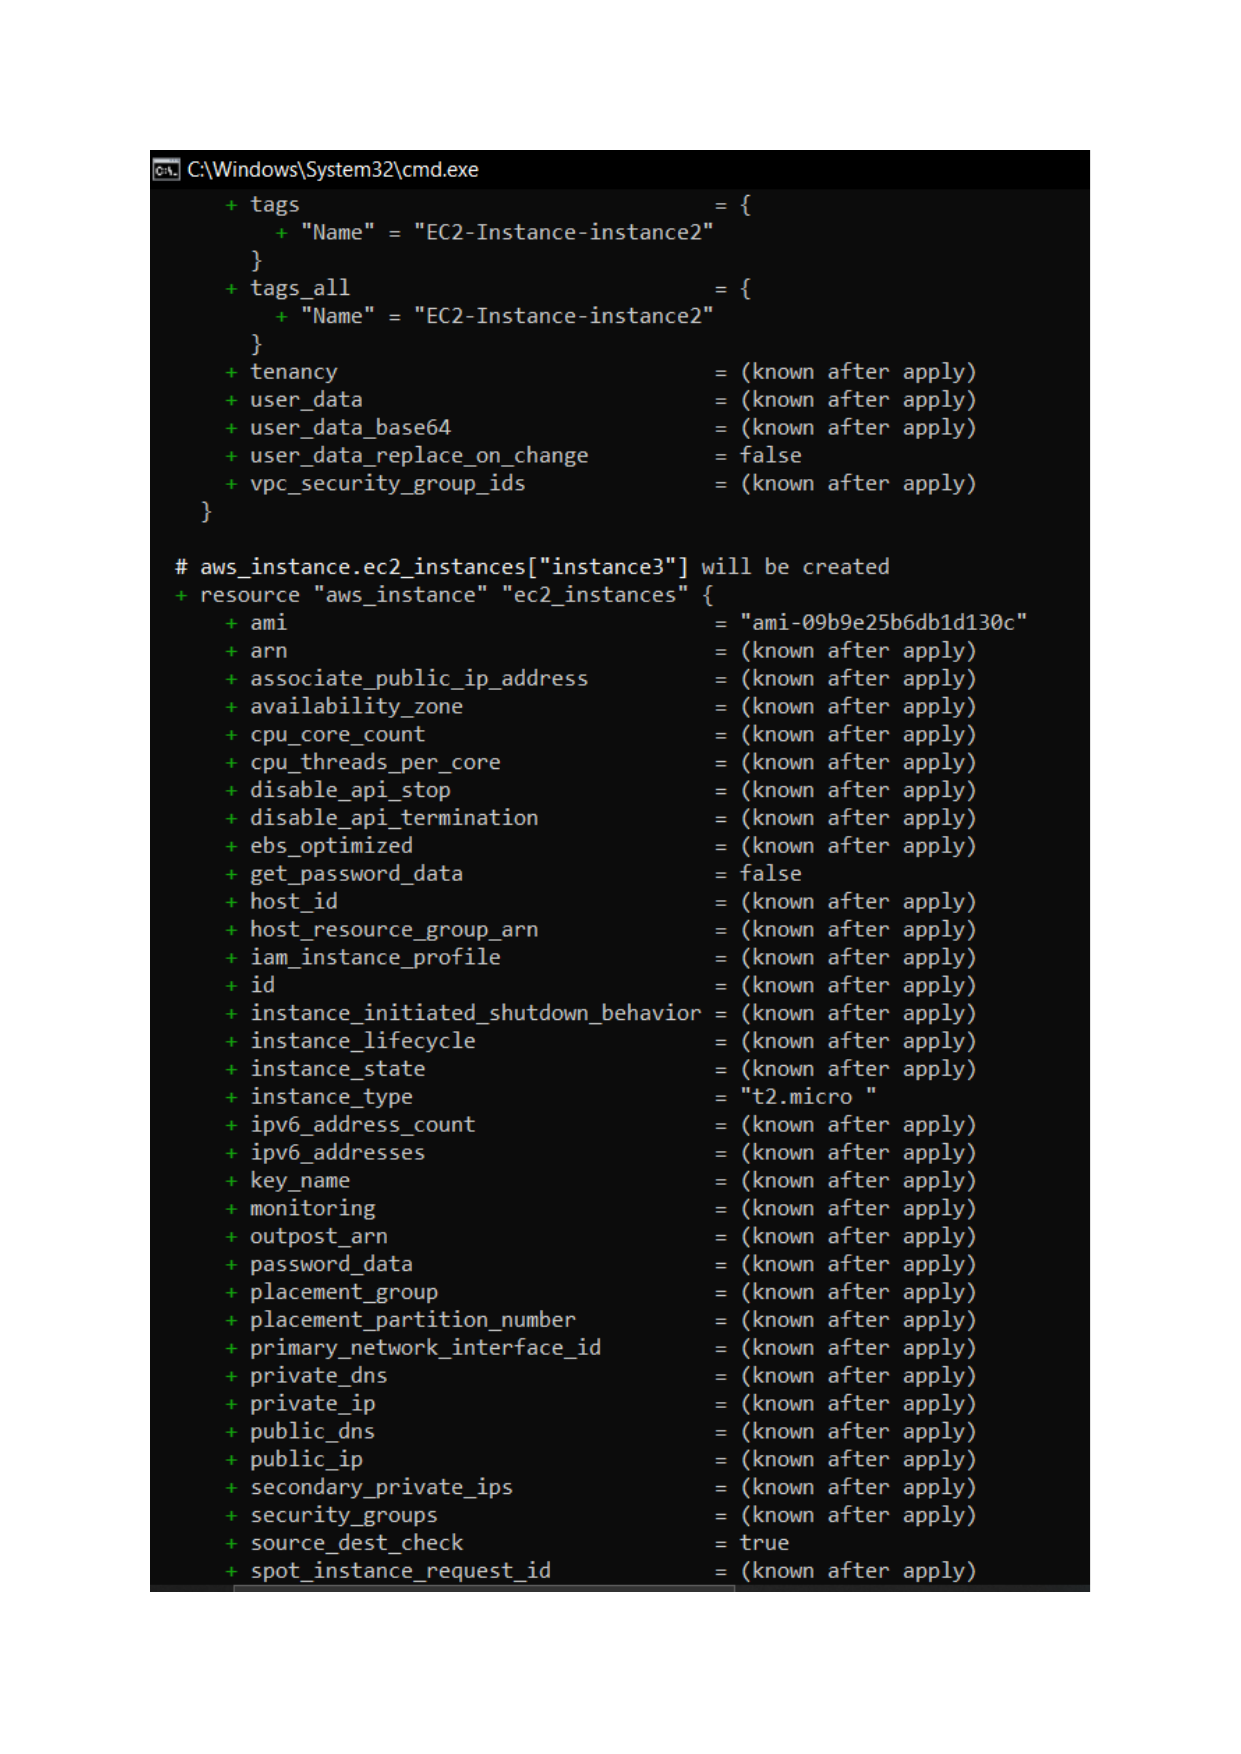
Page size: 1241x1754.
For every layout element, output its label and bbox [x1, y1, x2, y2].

picture [150, 150, 1091, 1592]
